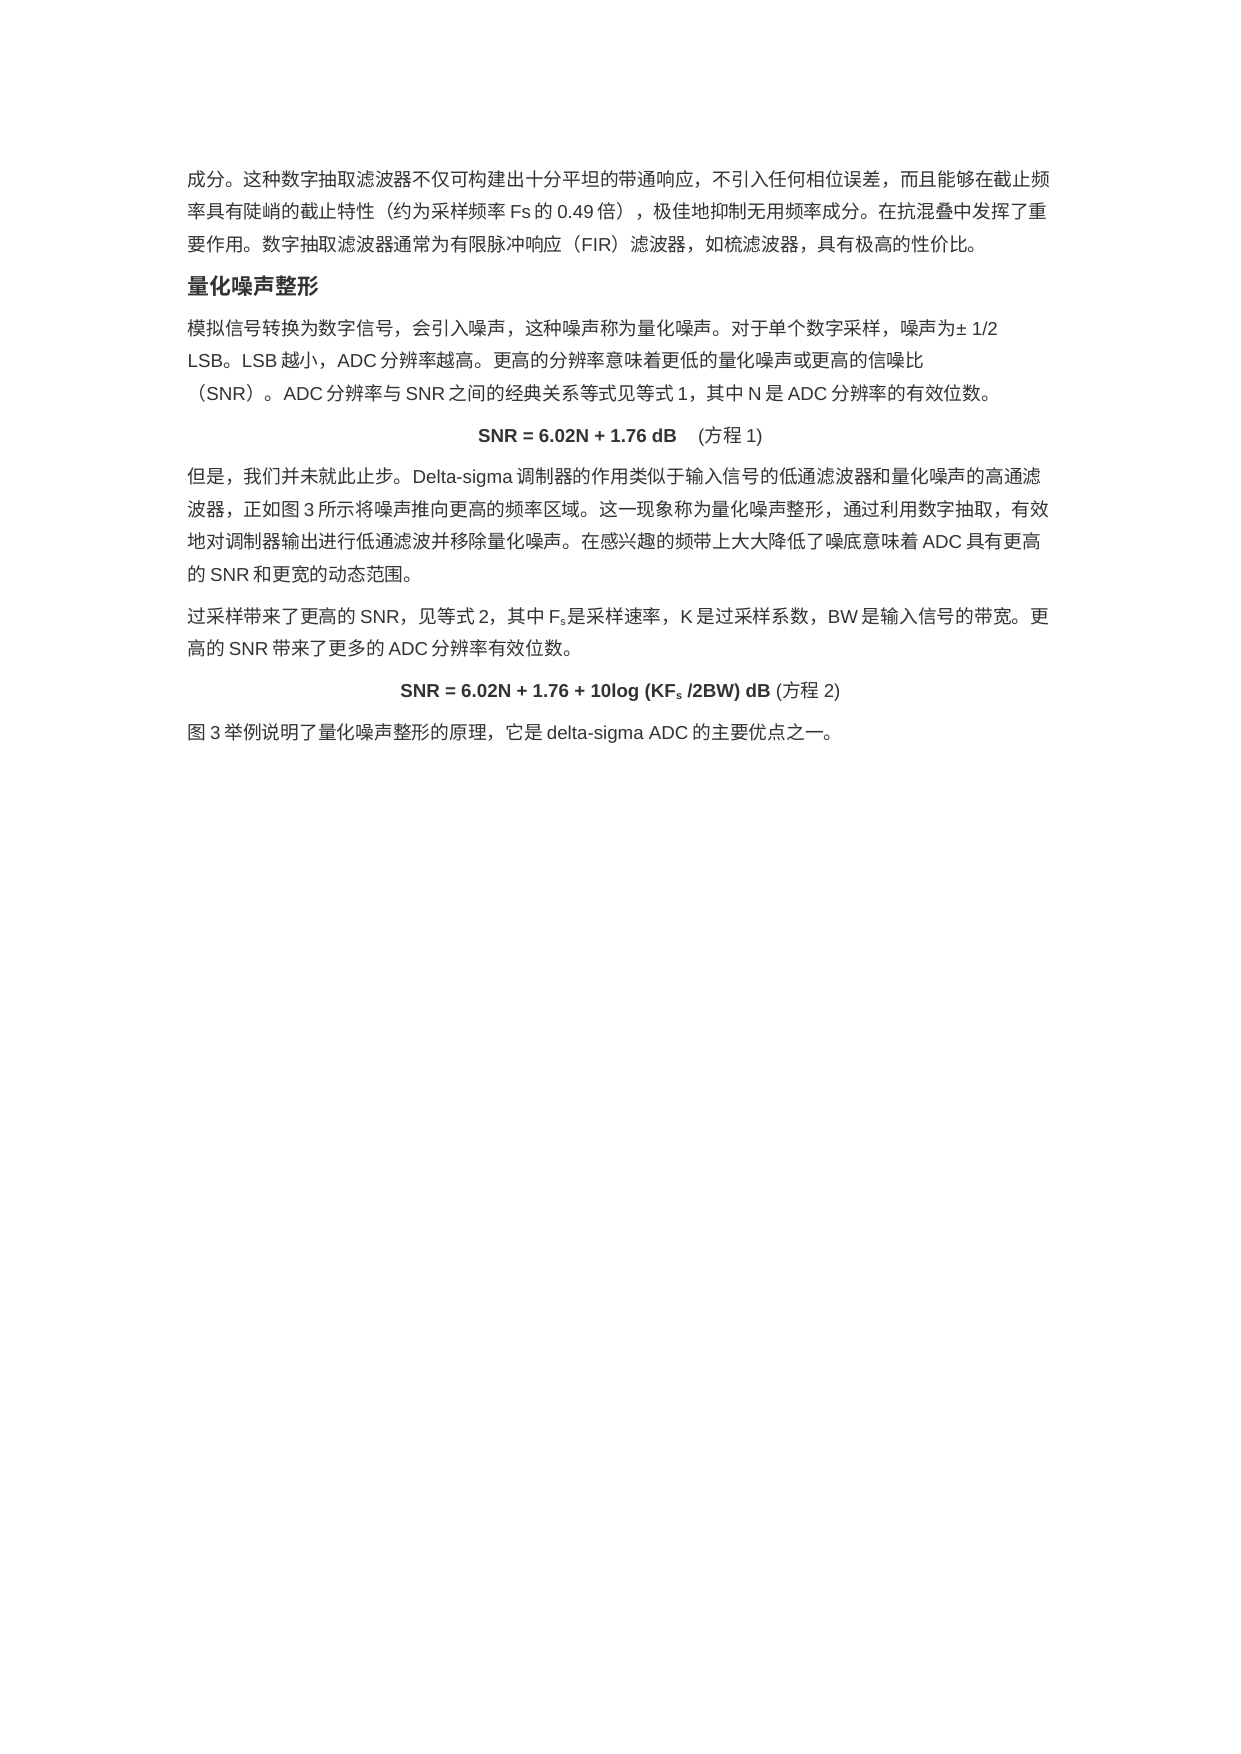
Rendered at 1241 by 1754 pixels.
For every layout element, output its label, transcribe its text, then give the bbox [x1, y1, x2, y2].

text SNR = 6.02N + 1.76 + 10log (KFs /2BW) dB (方程 2) [187, 673, 1053, 706]
text 图3举例说明了量化噪声整形的原理，它是delta-sigma ADC的主要优点之一。 [187, 715, 1053, 748]
text 模拟信号转换为数字信号，会引入噪声，这种噪声称为量化噪声。对于单个数字采样，噪声为± 1/2 LSB。LSB越小，ADC分辨率越高。更高的分辨率意味着更低的量化噪声或更高的信噪比（SNR）。ADC分辨率与SNR之间的经典关系等式见等式1，其中N是ADC分辨率的有效位数。 [187, 311, 1053, 408]
text SNR = 6.02N + 1.76 dB (方程 1) [187, 418, 1053, 450]
text 但是，我们并未就此止步。Delta-sigma调制器的作用类似于输入信号的低通滤波器和量化噪声的高通滤波器，正如图3所示将噪声推向更高的频率区域。这一现象称为量化噪声整形，通过利用数字抽取，有效地对调制器输出进行低通滤波并移除量化噪声。在感兴趣的频带上大大降低了噪底意味着ADC具有更高的SNR和更宽的动态范围。 [187, 459, 1053, 589]
text 过采样带来了更高的SNR，见等式2，其中Fs是采样速率，K是过采样系数，BW是输入信号的带宽。更高的SNR带来了更多的ADC分辨率有效位数。 [187, 599, 1053, 664]
text 量化噪声整形 [187, 269, 1053, 301]
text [187, 162, 1053, 259]
